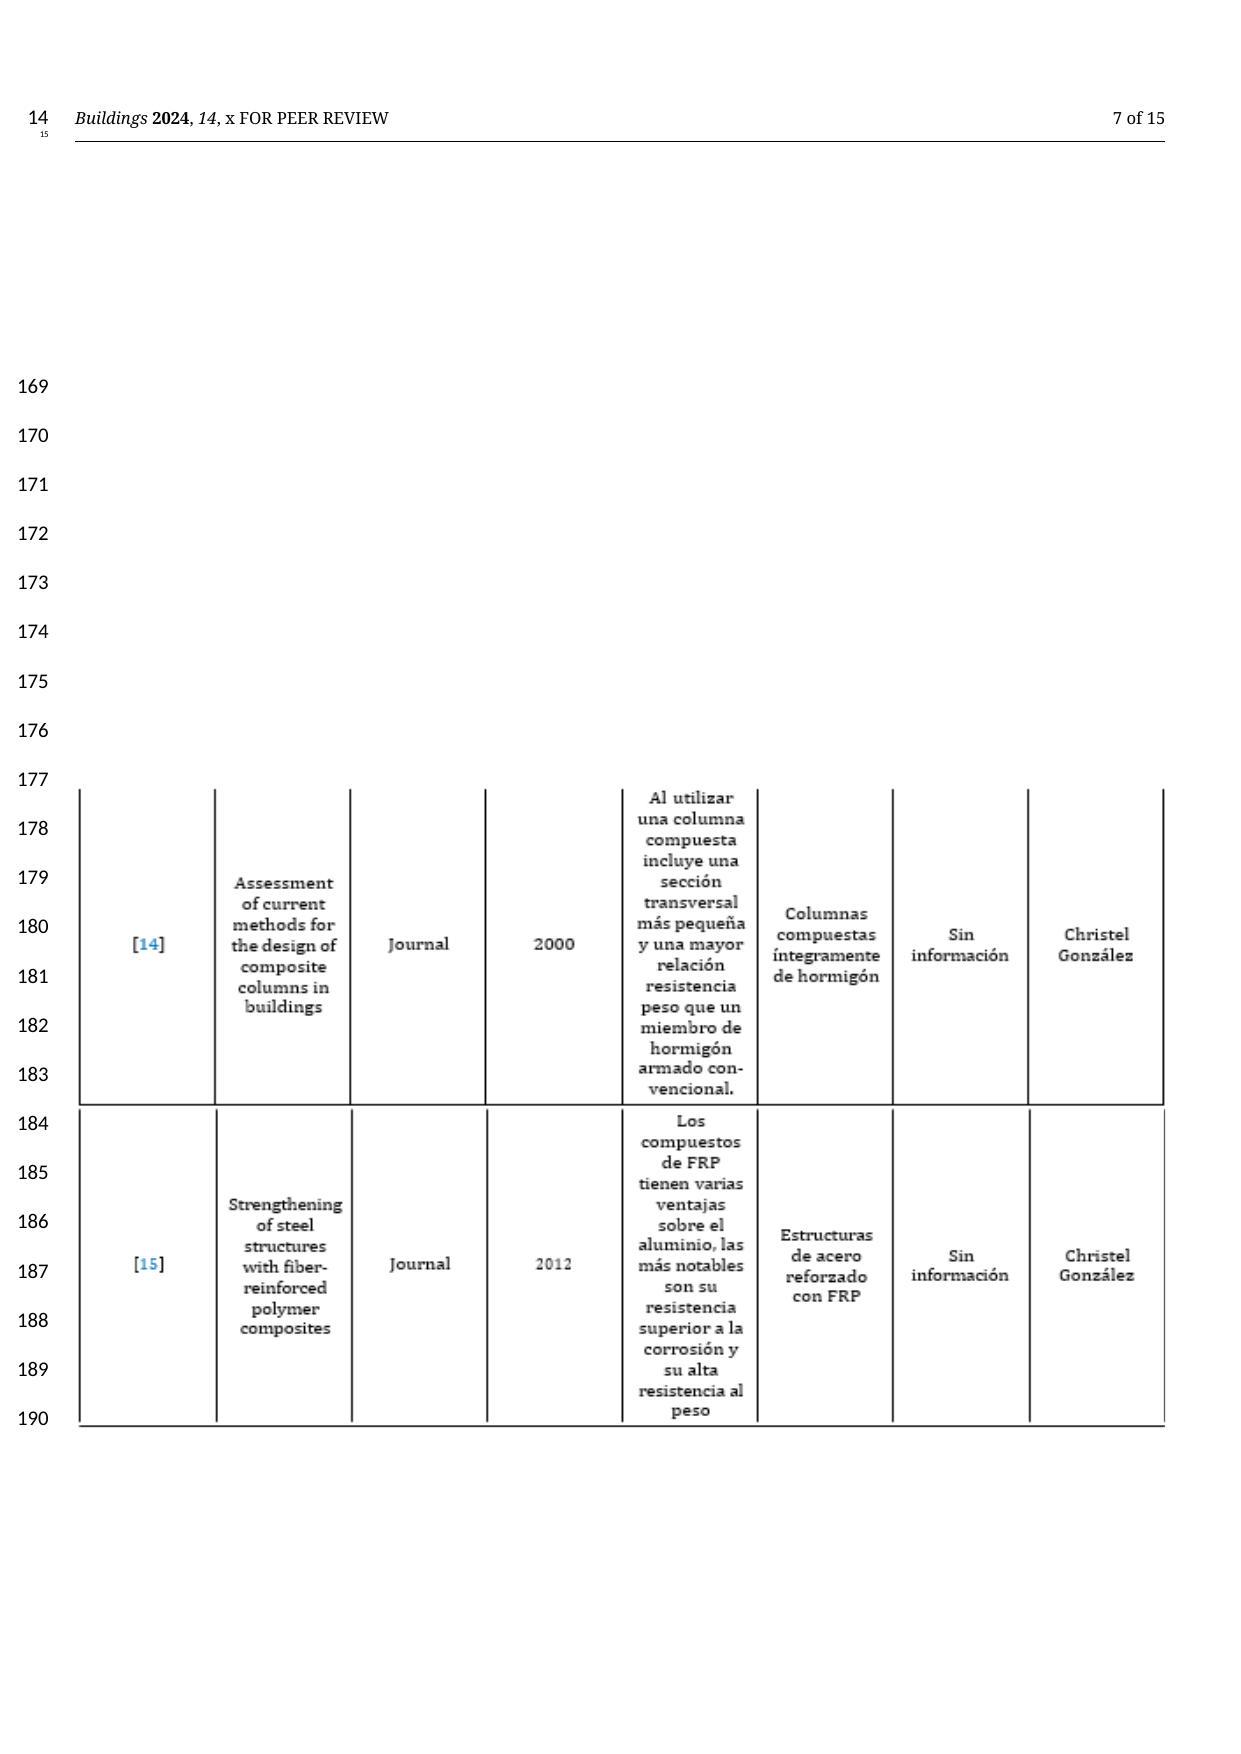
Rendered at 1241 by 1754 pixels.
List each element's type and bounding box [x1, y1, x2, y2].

picture [77, 785, 1166, 1428]
